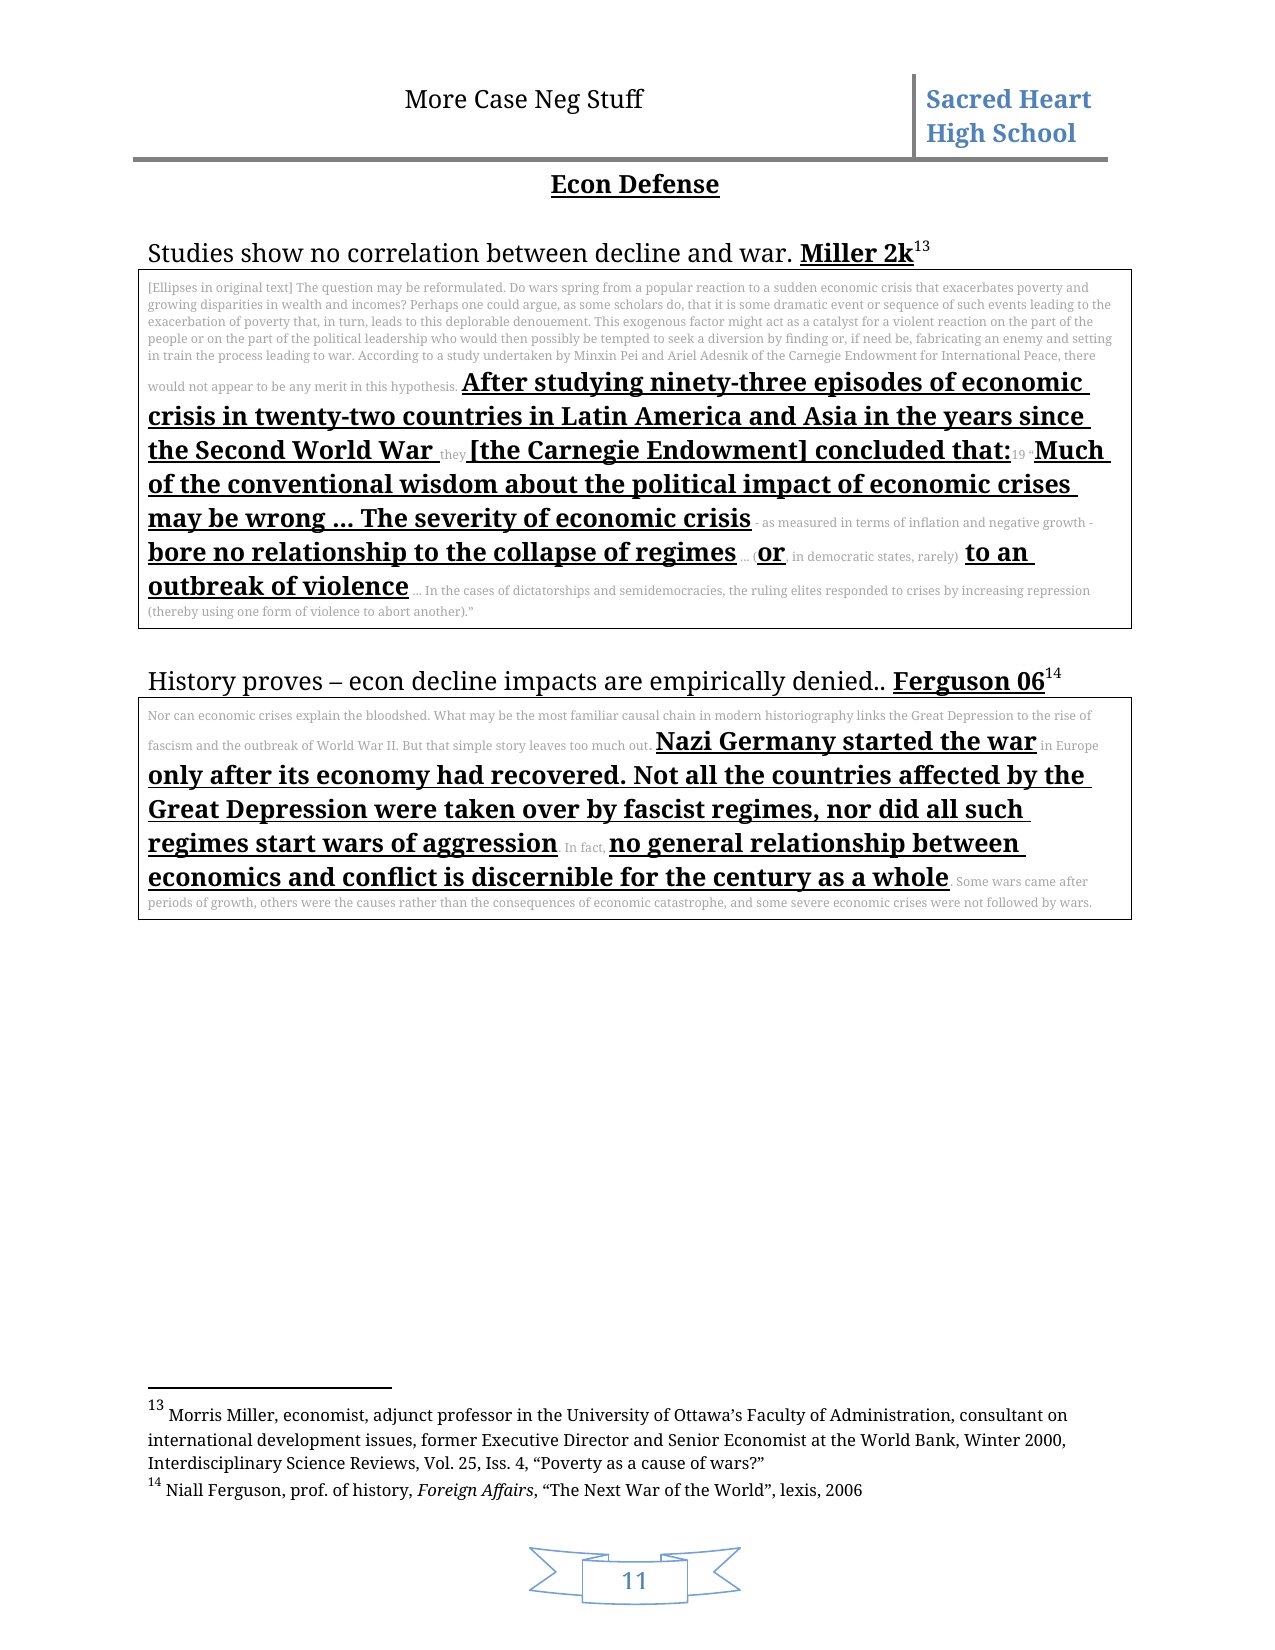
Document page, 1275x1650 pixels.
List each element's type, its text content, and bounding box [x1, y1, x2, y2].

text Studies show no correlation between decline and war. Miller 2k [148, 235, 1122, 269]
subtitle Econ Defense [148, 167, 1122, 201]
text History proves – econ decline impacts are empirically denied.. Ferguson 06 [148, 663, 1122, 697]
text Nor can economic crises explain the bloodshed. What may be the most familiar causal chain in modern historiography links the Great Depression to the rise of fascism and the outbreak of World War II. But that simple story leaves too much out. Nazi Germany started the war in Europe only after its economy had recovered. Not all the countries affected by the Great Depression were taken over by fascist regimes, nor did all such regimes start wars of aggression. In fact, no general relationship between economics and conflict is discernible for the century as a whole. Some wars came after periods of growth, others were the causes rather than the consequences of economic catastrophe, and some severe economic crises were not followed by wars. [139, 698, 1131, 919]
text [Ellipses in original text] The question may be reformulated. Do wars spring from a popular reaction to a sudden economic crisis that exacerbates poverty and growing disparities in wealth and incomes? Perhaps one could argue, as some scholars do, that it is some dramatic event or sequence of such events leading to the exacerbation of poverty that, in turn, leads to this deplorable denouement. This exogenous factor might act as a catalyst for a violent reaction on the part of the people or on the part of the political leadership who would then possibly be tempted to seek a diversion by finding or, if need be, fabricating an enemy and setting in train the process leading to war. According to a study undertaken by Minxin Pei and Ariel Adesnik of the Carnegie Endowment for International Peace, there would not appear to be any merit in this hypothesis. After studying ninety-three episodes of economic crisis in twenty-two countries in Latin America and Asia in the years since the Second World War they [the Carnegie Endowment] concluded that:19 “Much of the conventional wisdom about the political impact of economic crises may be wrong ... The severity of economic crisis - as measured in terms of inflation and negative growth - bore no relationship to the collapse of regimes ... (or, in democratic states, rarely) to an outbreak of violence ... In the cases of dictatorships and semidemocracies, the ruling elites responded to crises by increasing repression (thereby using one form of violence to abort another).” [139, 270, 1131, 628]
